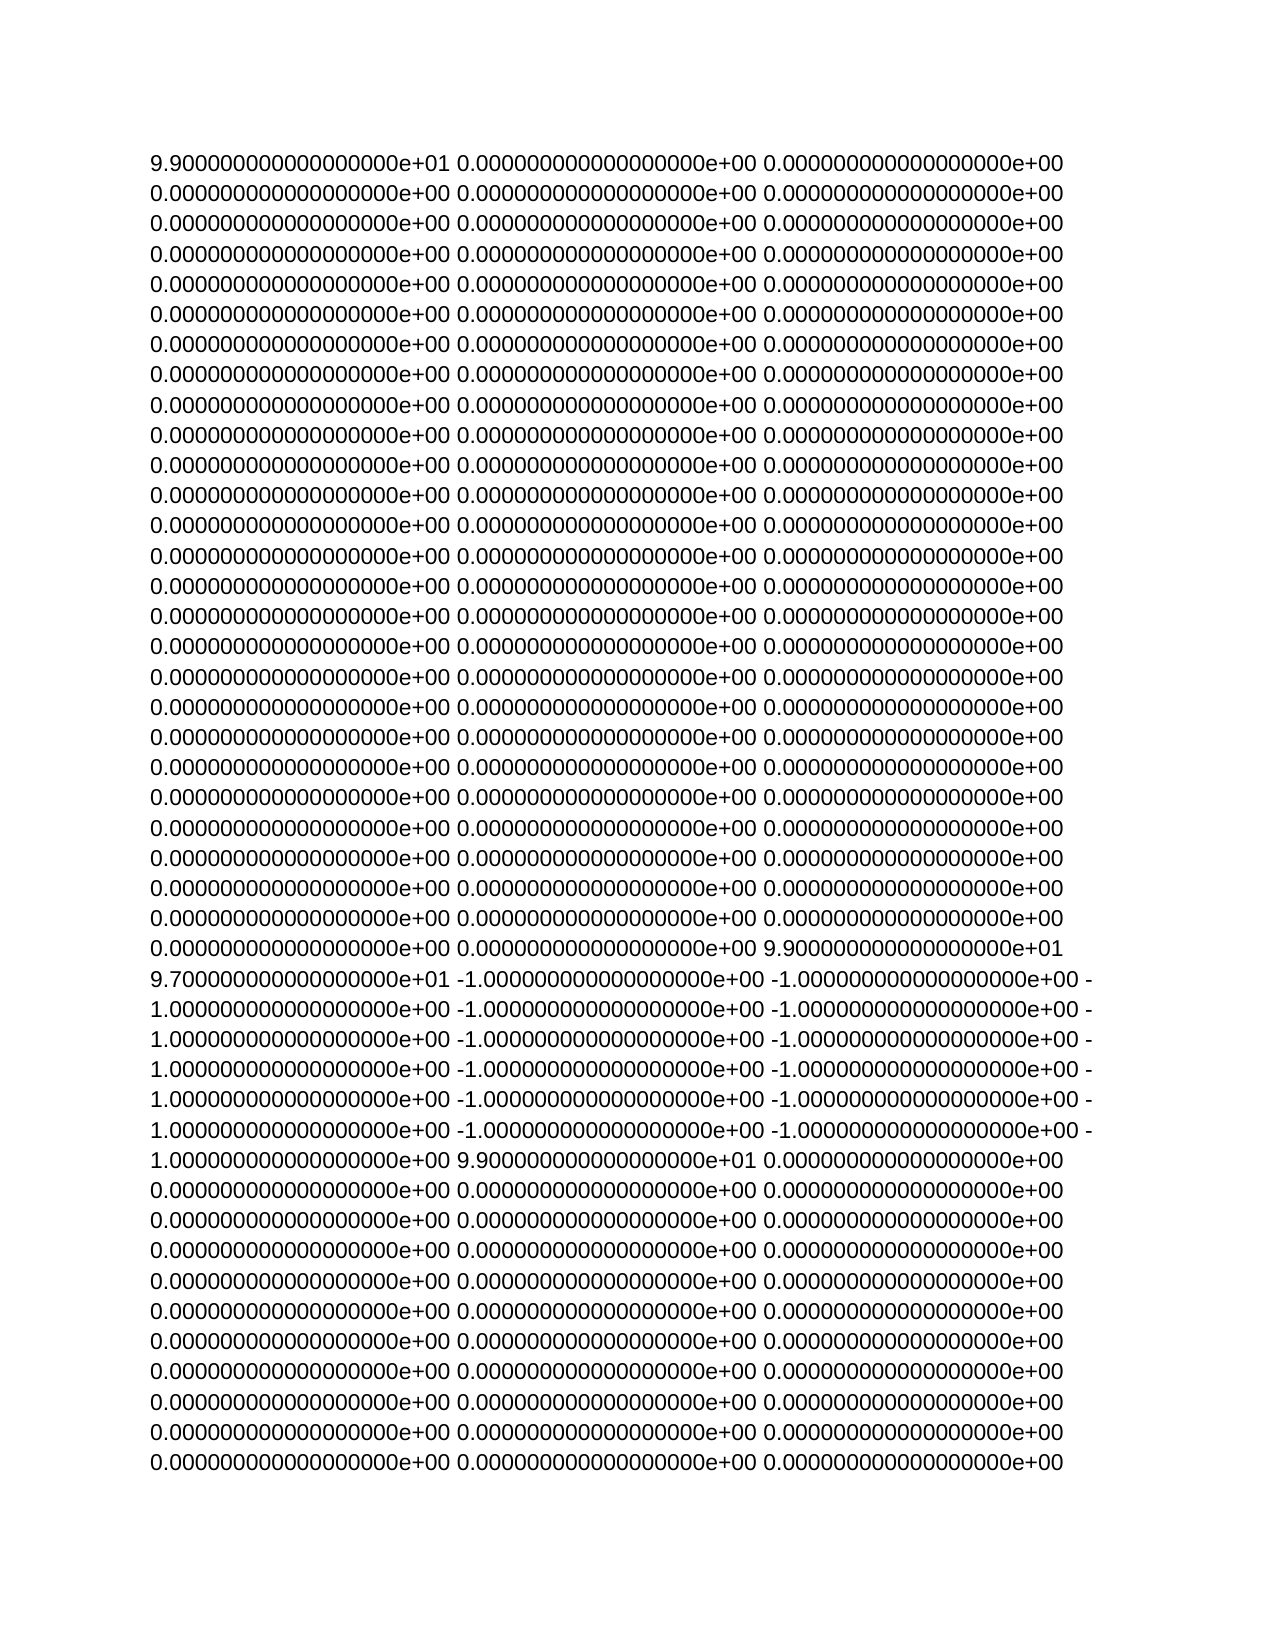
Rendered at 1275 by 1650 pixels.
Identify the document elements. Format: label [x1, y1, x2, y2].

text [150, 150, 1125, 1475]
